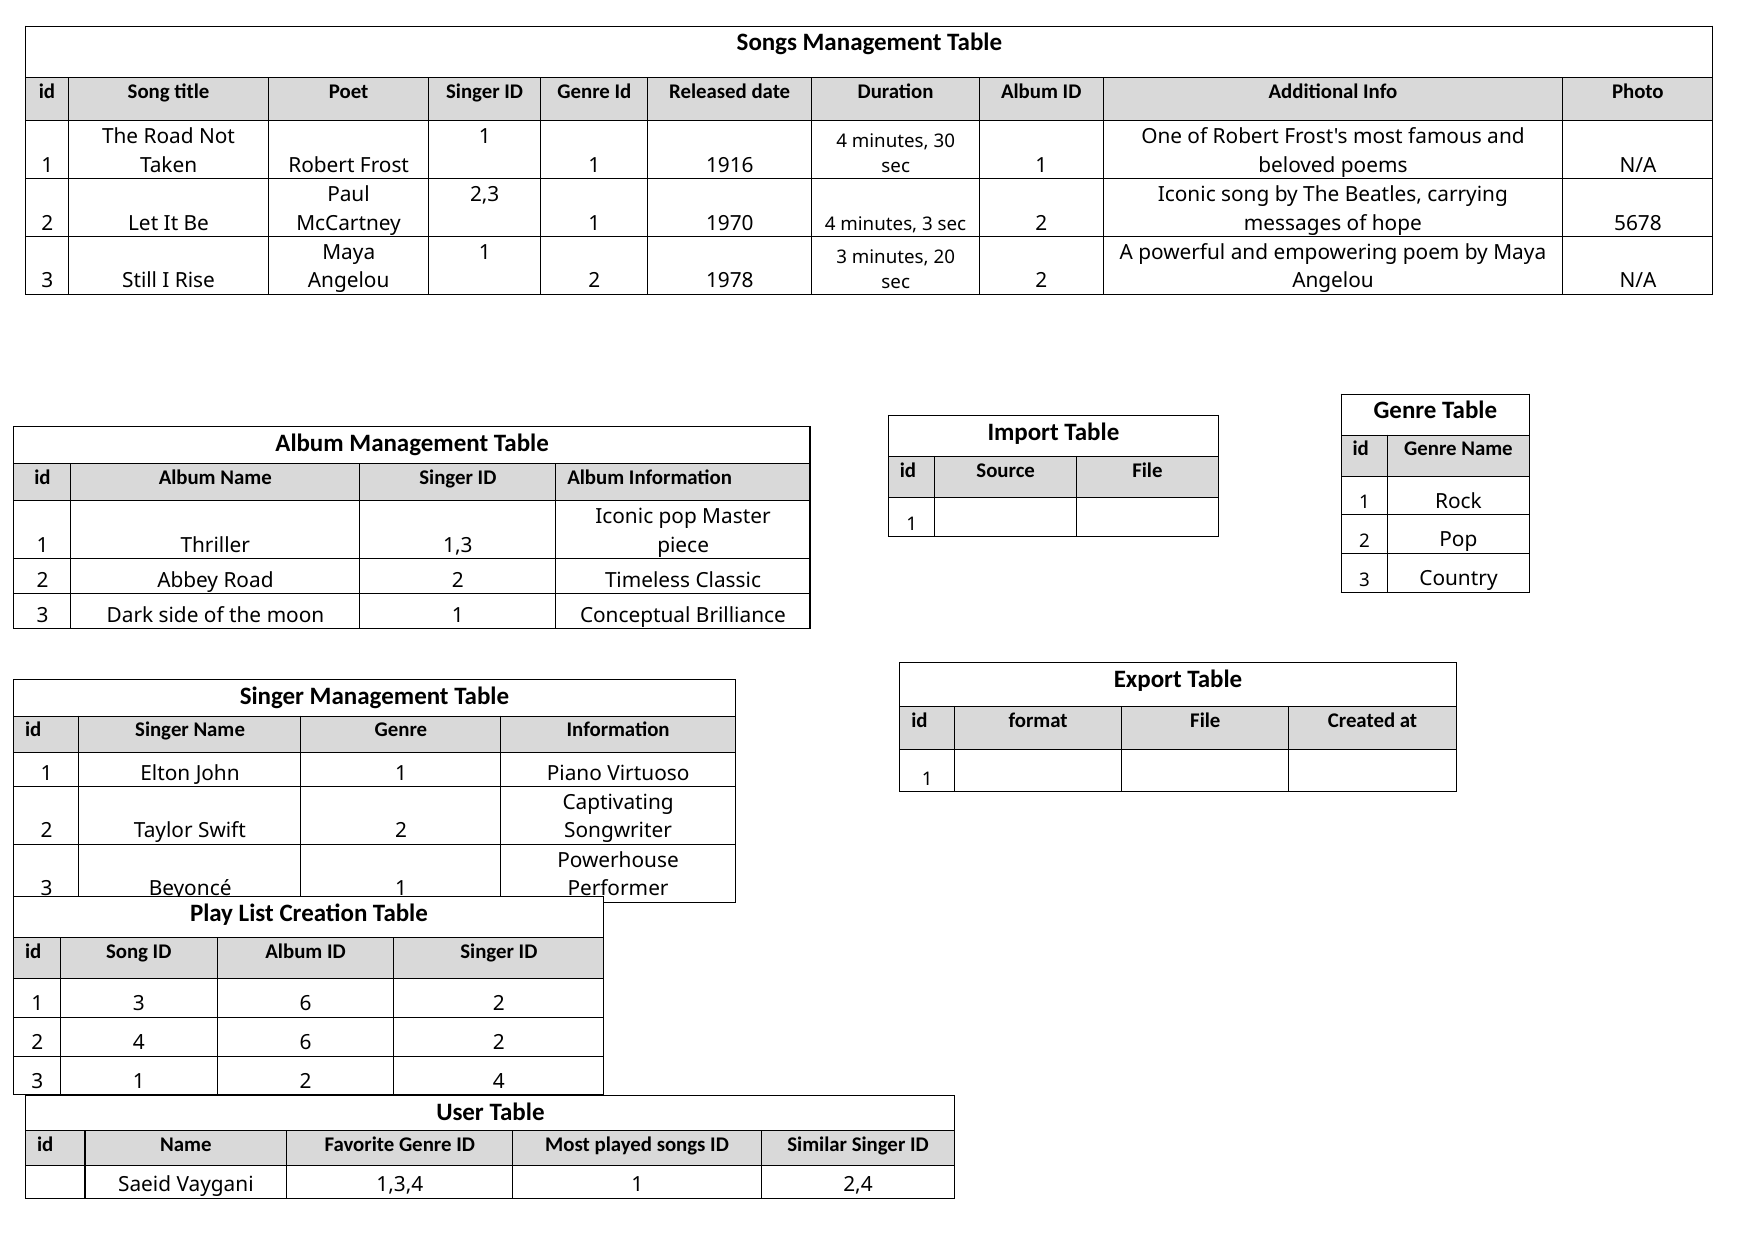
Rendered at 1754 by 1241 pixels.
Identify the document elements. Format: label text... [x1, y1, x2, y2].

table_cell Let It Be [69, 179, 268, 236]
table_cell Timeless Classic [556, 559, 809, 593]
table_cell 1 [513, 1166, 761, 1197]
table_header Album Management Table [14, 427, 809, 463]
table_cell 2 [1342, 515, 1387, 553]
table_cell 1 [26, 121, 68, 178]
table_cell 1 [541, 121, 647, 178]
table_cell Elton John [79, 753, 300, 786]
table_cell 2 [14, 787, 78, 844]
table_cell 1 [889, 498, 934, 536]
table_cell 3 [26, 237, 68, 294]
table_cell 2 [14, 559, 70, 593]
table_cell 4 [61, 1018, 217, 1056]
table_cell 1978 [648, 237, 811, 294]
table_cell Iconic pop Master piece [556, 501, 809, 558]
table_cell 2 [14, 1018, 60, 1056]
table_cell 1 [301, 845, 500, 896]
table_header Genre Table [1342, 395, 1529, 434]
table_cell 2,4 [762, 1166, 954, 1197]
table_cell One of Robert Frost's most famous and beloved poems [1104, 121, 1562, 178]
table_cell Genre [301, 717, 500, 752]
table_cell File [1122, 707, 1288, 749]
table_cell 1 [14, 501, 70, 558]
table_cell Piano Virtuoso [501, 753, 735, 786]
table_cell id [26, 1131, 84, 1165]
table_cell 2 [26, 179, 68, 236]
table_cell 1 [541, 179, 647, 236]
table_cell 3 [14, 594, 70, 628]
table_cell 1 [1342, 477, 1387, 514]
table_cell Thriller [71, 501, 359, 558]
table_cell 1 [301, 753, 500, 786]
table_cell id [26, 78, 68, 120]
table_cell 1 [429, 121, 540, 178]
table_cell 1970 [648, 179, 811, 236]
table_cell 4 minutes, 30 sec [812, 121, 979, 178]
table_cell 2 [541, 237, 647, 294]
table_cell id [14, 464, 70, 500]
table_cell Poet [269, 78, 428, 120]
table_cell Most played songs ID [513, 1131, 761, 1165]
table_cell 2 [980, 237, 1103, 294]
table_cell 3 [14, 1057, 60, 1094]
table_cell 1 [900, 750, 954, 791]
table_cell 1 [61, 1057, 217, 1094]
table_cell 1916 [648, 121, 811, 178]
table_cell Similar Singer ID [762, 1131, 954, 1165]
table_cell 5678 [1563, 179, 1712, 236]
table_cell Photo [1563, 78, 1712, 120]
table_header Singer Management Table [14, 680, 735, 716]
table_cell 1,3 [360, 501, 555, 558]
table_cell id [900, 707, 954, 749]
table_cell N/A [1563, 121, 1712, 178]
table_cell [935, 498, 1076, 536]
table_cell Source [935, 457, 1076, 497]
table_header Play List Creation Table [14, 897, 603, 937]
table_cell Maya Angelou [269, 237, 428, 294]
table_cell Singer ID [394, 938, 603, 978]
table_cell 2 [301, 787, 500, 844]
table_cell Album Name [71, 464, 359, 500]
table_cell format [955, 707, 1121, 749]
table_cell Released date [648, 78, 811, 120]
table_cell [1122, 750, 1288, 791]
table_cell Pop [1388, 515, 1529, 553]
table_cell Singer Name [79, 717, 300, 752]
table_header Songs Management Table [26, 27, 1712, 77]
table_cell Favorite Genre ID [287, 1131, 512, 1165]
table_cell id [889, 457, 934, 497]
table_cell Country [1388, 554, 1529, 592]
table_cell Information [501, 717, 735, 752]
table_header Import Table [889, 416, 1218, 456]
table_cell 3 minutes, 20 sec [812, 237, 979, 294]
table_cell Created at [1289, 707, 1456, 749]
table_cell Dark side of the moon [71, 594, 359, 628]
table_cell 3 [1342, 554, 1387, 592]
table_cell Genre Id [541, 78, 647, 120]
table_cell [1289, 750, 1456, 791]
table_cell 2 [394, 979, 603, 1017]
table_cell 1 [14, 753, 78, 786]
table_cell Powerhouse Performer [501, 845, 735, 902]
table_cell Captivating Songwriter [501, 787, 735, 844]
table_cell 1 [980, 121, 1103, 178]
table_cell Duration [812, 78, 979, 120]
table_cell Additional Info [1104, 78, 1562, 120]
table_cell Still I Rise [69, 237, 268, 294]
table_cell Taylor Swift [79, 787, 300, 844]
table_cell 1 [429, 237, 540, 294]
table_cell Song ID [61, 938, 217, 978]
table_cell Name [86, 1131, 286, 1165]
table_cell 4 [394, 1057, 603, 1094]
table_cell 4 minutes, 3 sec [812, 179, 979, 236]
table_cell Conceptual Brilliance [556, 594, 809, 628]
table_cell Album ID [980, 78, 1103, 120]
table_cell Paul McCartney [269, 179, 428, 236]
table_cell [1077, 498, 1218, 536]
table_cell [26, 1166, 84, 1197]
table_cell id [14, 717, 78, 752]
table_cell The Road Not Taken [69, 121, 268, 178]
table_cell File [1077, 457, 1218, 497]
table_cell Song title [69, 78, 268, 120]
table_header User Table [26, 1096, 954, 1130]
table_cell Beyoncé [79, 845, 300, 896]
table_cell 2,3 [429, 179, 540, 236]
table_cell 6 [218, 1018, 393, 1056]
table_cell 2 [980, 179, 1103, 236]
table_cell 1,3,4 [287, 1166, 512, 1197]
table_cell 2 [394, 1018, 603, 1056]
table_cell A powerful and empowering poem by Maya Angelou [1104, 237, 1562, 294]
table_cell 3 [61, 979, 217, 1017]
table_cell id [1342, 436, 1387, 476]
table_cell Abbey Road [71, 559, 359, 593]
table_cell Iconic song by The Beatles, carrying messages of hope [1104, 179, 1562, 236]
table_cell Robert Frost [269, 121, 428, 178]
table_cell [955, 750, 1121, 791]
table_cell 3 [14, 845, 78, 896]
table_header Export Table [900, 663, 1456, 706]
table_cell Rock [1388, 477, 1529, 514]
table_cell Singer ID [429, 78, 540, 120]
table_cell Album Information [556, 464, 809, 500]
table_cell Saeid Vaygani [86, 1166, 286, 1197]
table_cell Album ID [218, 938, 393, 978]
table_cell 2 [218, 1057, 393, 1094]
table_cell Genre Name [1388, 436, 1529, 476]
table_cell 1 [14, 979, 60, 1017]
table_cell 6 [218, 979, 393, 1017]
table_cell Singer ID [360, 464, 555, 500]
table_cell id [14, 938, 60, 978]
table_cell 1 [360, 594, 555, 628]
table_cell 2 [360, 559, 555, 593]
table_cell N/A [1563, 237, 1712, 294]
